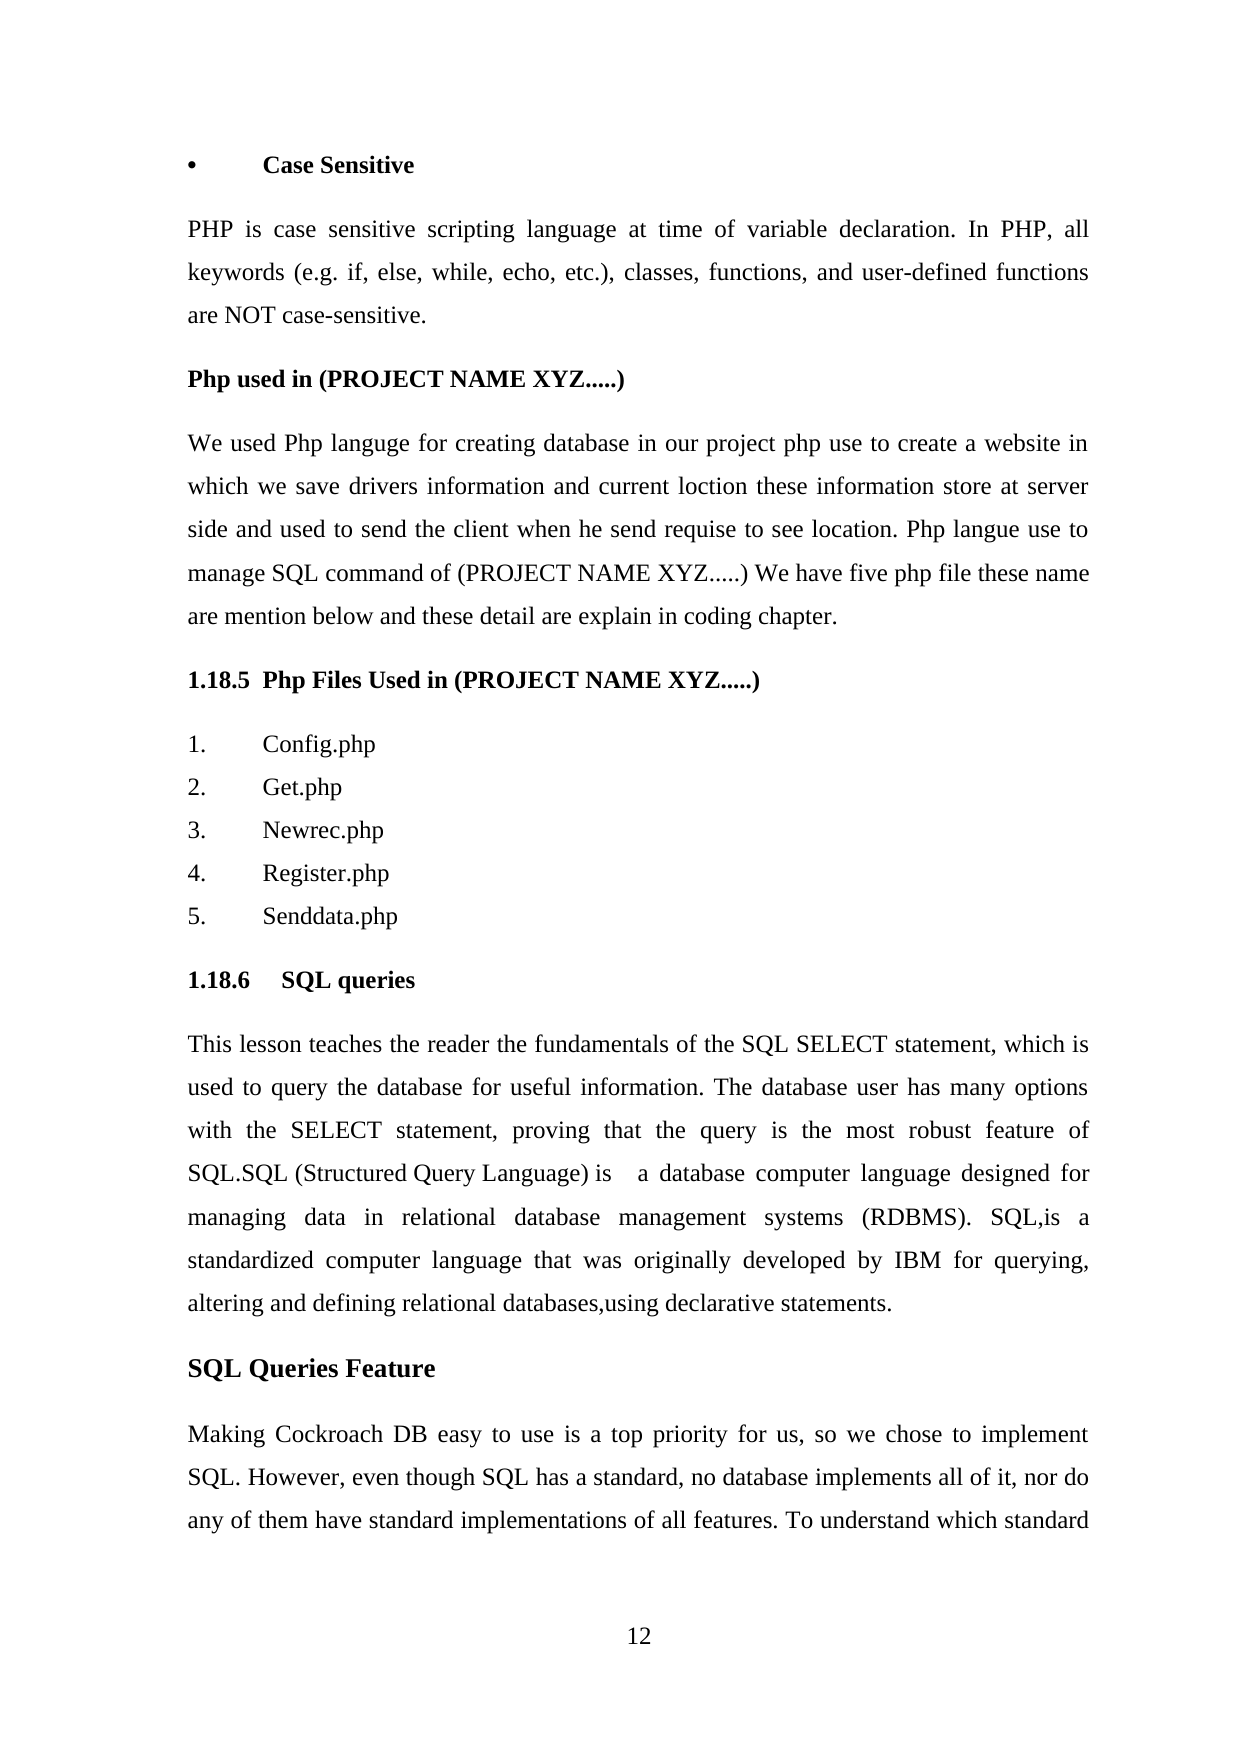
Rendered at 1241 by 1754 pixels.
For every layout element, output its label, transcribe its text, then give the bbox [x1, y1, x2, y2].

text PHP is case sensitive scripting language at time of variable declaration. In PHP, all keywords (e.g. if, else, while, echo, etc.), classes, functions, and user-defined functions are NOT case-sensitive. [187, 214, 1090, 329]
list Register.php [187, 858, 1090, 887]
list Senddata.php [187, 901, 1090, 930]
list Config.php [187, 729, 1090, 757]
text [187, 1419, 1090, 1534]
text Php used in (PROJECT NAME XYZ.....) [187, 364, 1090, 393]
list Get.php [187, 772, 1090, 801]
list Case Sensitive [187, 150, 1090, 179]
list Newrec.php [187, 815, 1090, 844]
subtitle Php Files Used in (PROJECT NAME XYZ.....) [187, 665, 1090, 693]
text SQL Queries Feature [187, 1352, 1090, 1383]
subtitle SQL queries [187, 965, 1090, 994]
text This lesson teaches the reader the fundamentals of the SQL SELECT statement, which is used to query the database for useful information. The database user has many options with the SELECT statement, proving that the query is the most robust feature of SQL.SQL (Structured Query Language) is a database computer language designed for managing data in relational database management systems (RDBMS). SQL,is a standardized computer language that was originally developed by IBM for querying, altering and defining relational databases,using declarative statements. [187, 1029, 1090, 1317]
text We used Php languge for creating database in our project php use to create a website in which we save drivers information and current loction these information store at server side and used to send the client when he send requise to see location. Php langue use to manage SQL command of (PROJECT NAME XYZ.....) We have five php file these name are mention below and these detail are explain in coding chapter. [187, 428, 1090, 629]
